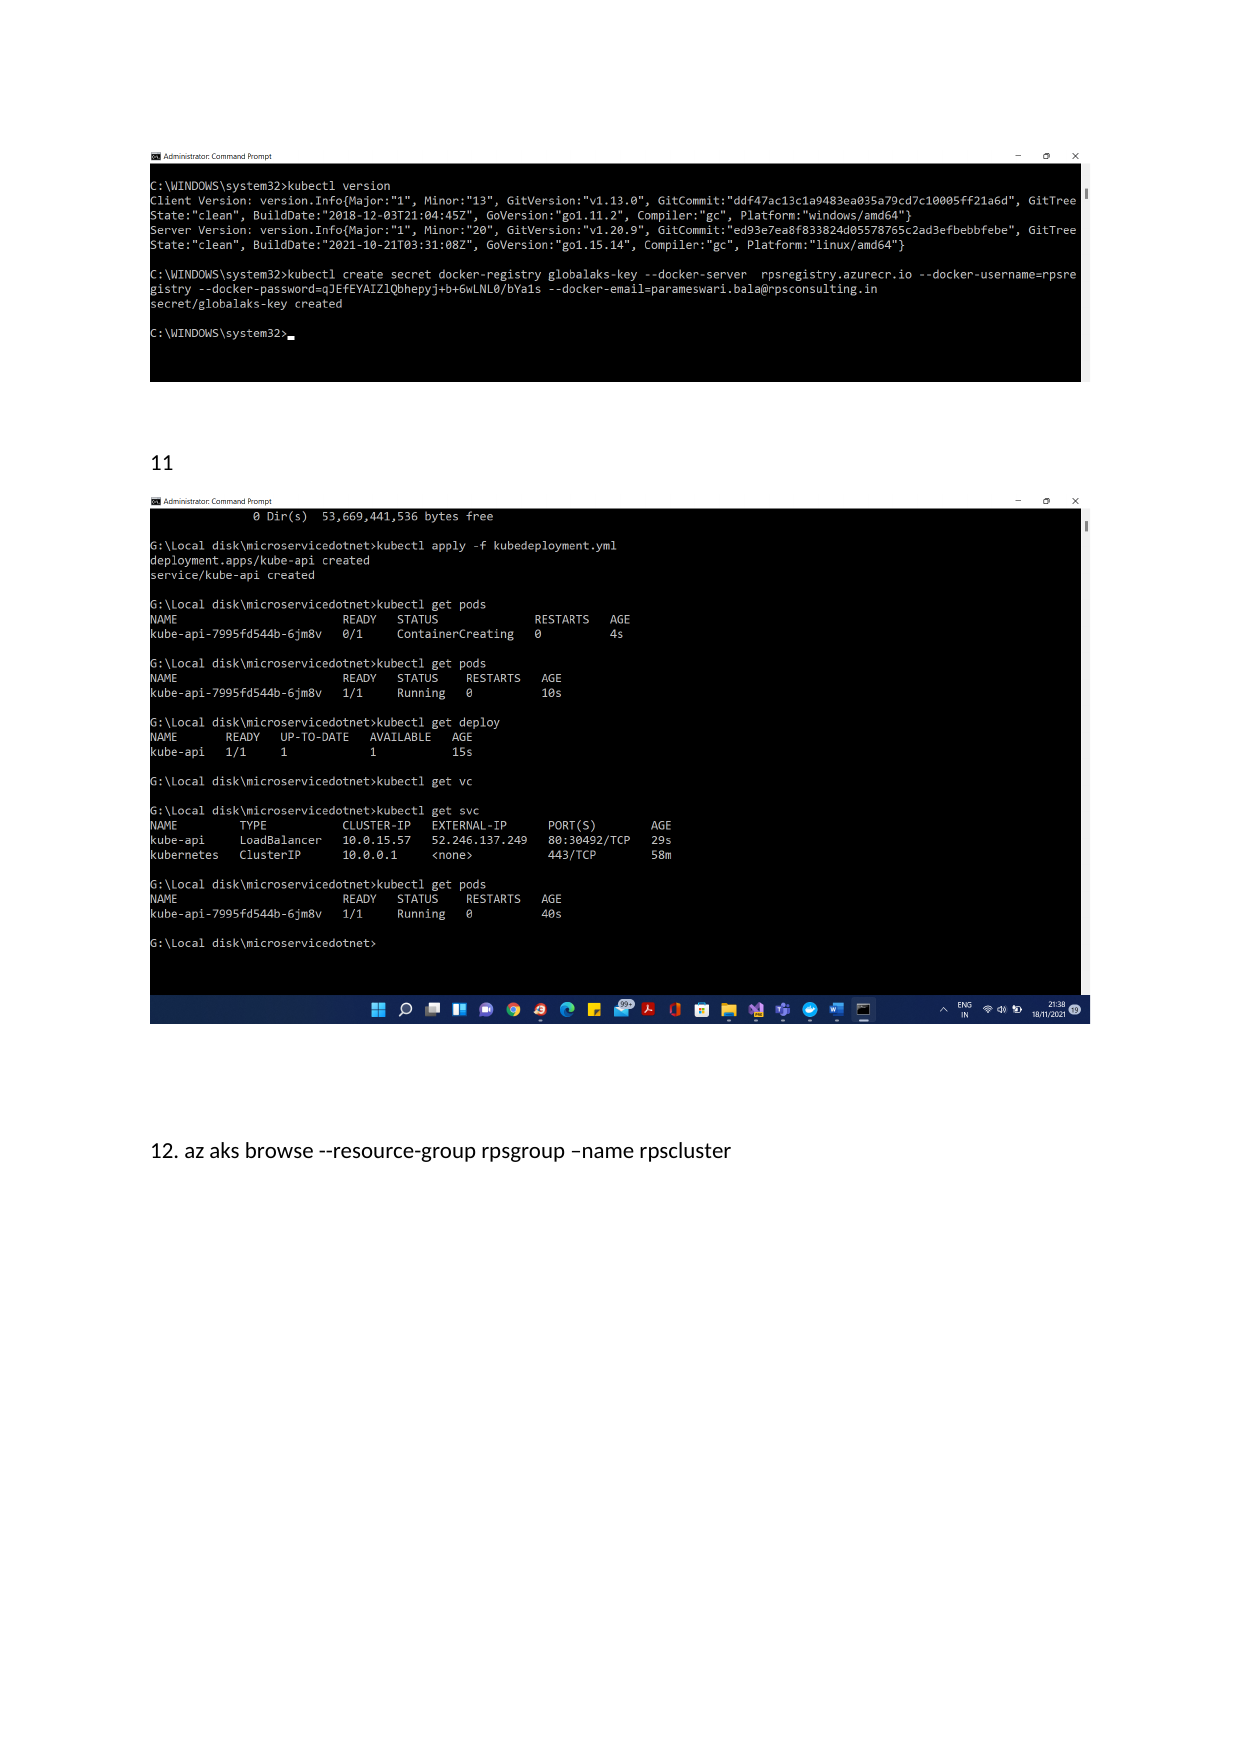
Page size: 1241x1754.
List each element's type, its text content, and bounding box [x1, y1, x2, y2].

picture [150, 494, 1091, 1024]
text 12. az aks browse --resource-group rpsgroup –name rpscluster [150, 1136, 1090, 1164]
picture [150, 150, 1091, 382]
text 11 [150, 448, 1090, 476]
